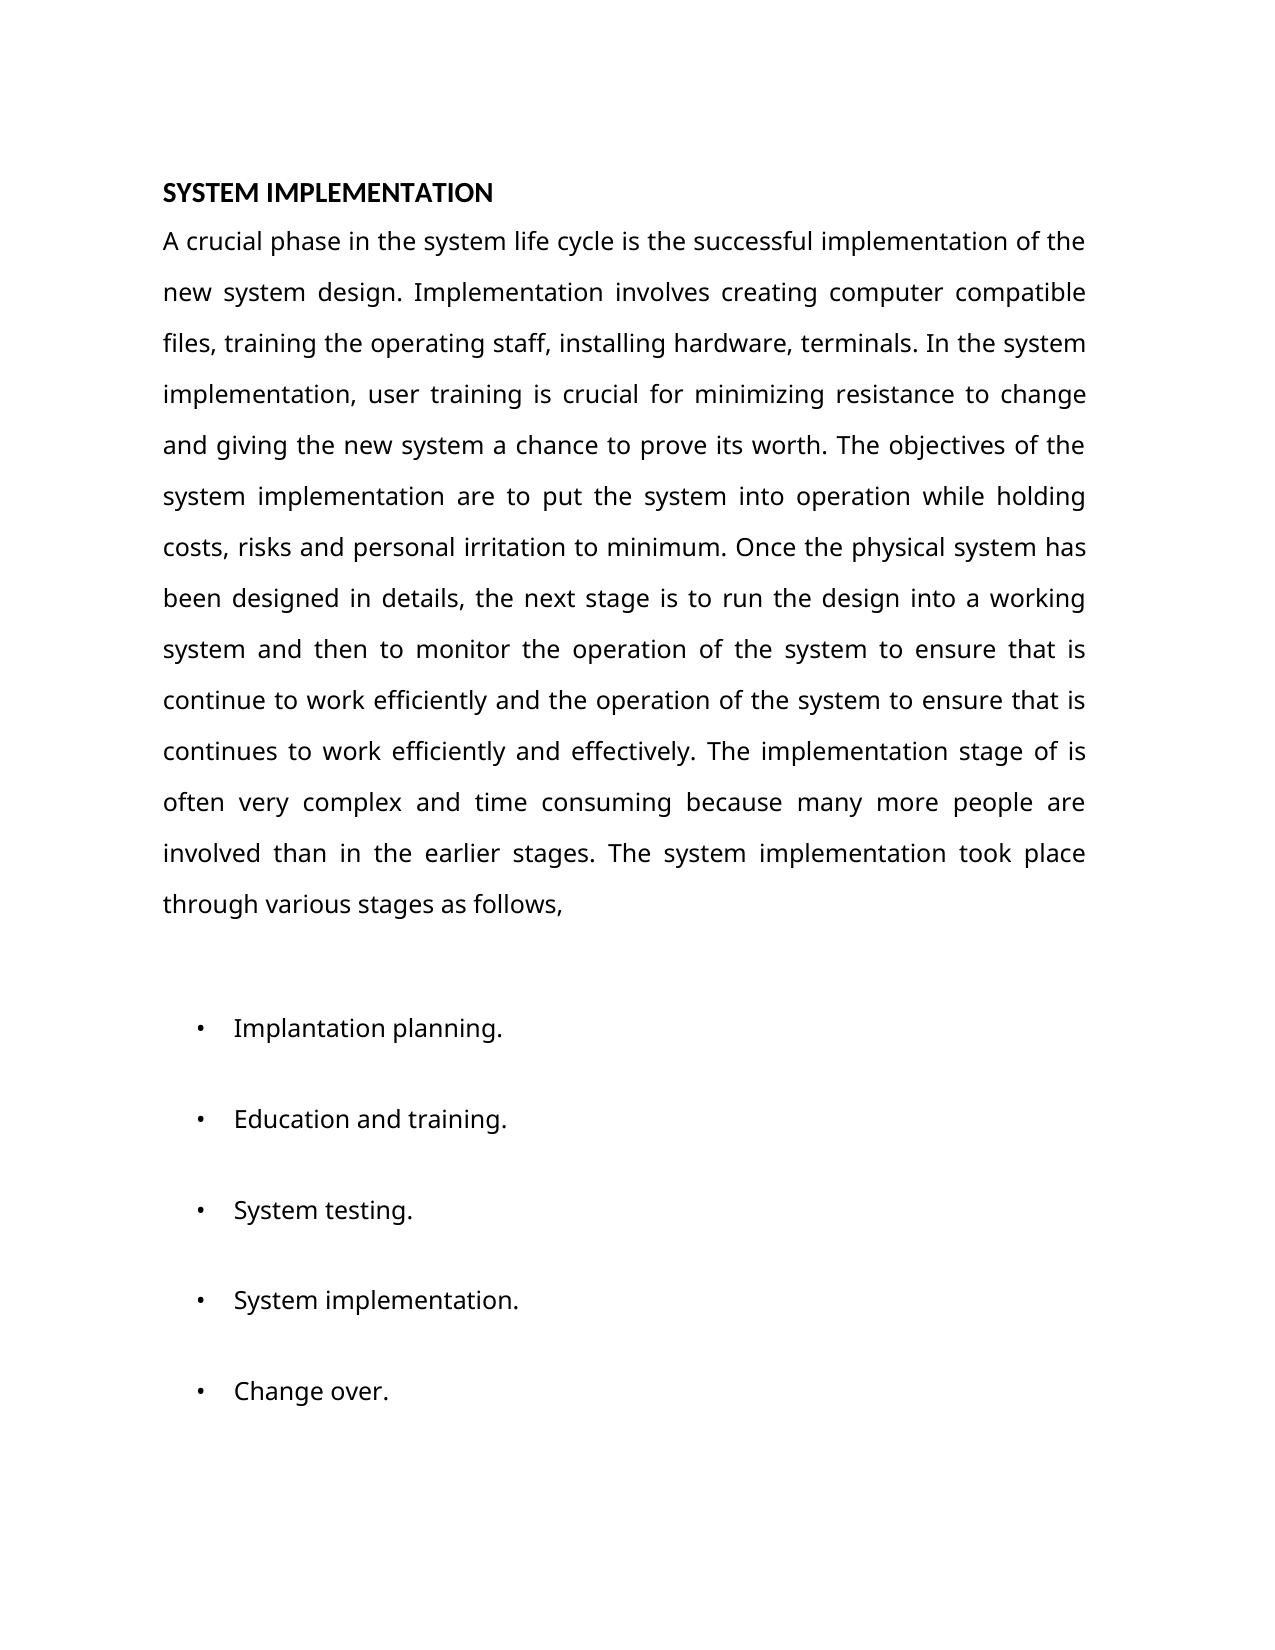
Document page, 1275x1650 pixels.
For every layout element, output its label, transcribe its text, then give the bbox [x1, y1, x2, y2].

list Implantation planning. [196, 1011, 1125, 1045]
subtitle SYSTEM IMPLEMENTATION [163, 174, 1125, 210]
list Change over. [196, 1374, 1125, 1408]
list System implementation. [196, 1283, 1125, 1317]
text A crucial phase in the system life cycle is the successful implementation of the new system design. Implementation involves creating computer compatible files, training the operating staff, installing hardware, terminals. In the system implementation, user training is crucial for minimizing resistance to change and giving the new system a chance to prove its worth. The objectives of the system implementation are to put the system into operation while holding costs, risks and personal irritation to minimum. Once the physical system has been designed in details, the next stage is to run the design into a working system and then to monitor the operation of the system to ensure that is continue to work efficiently and the operation of the system to ensure that is continues to work efficiently and effectively. The implementation stage of is often very complex and time consuming because many more people are involved than in the earlier stages. The system implementation took place through various stages as follows, [163, 224, 1087, 921]
list System testing. [196, 1192, 1125, 1227]
list Education and training. [196, 1101, 1125, 1135]
